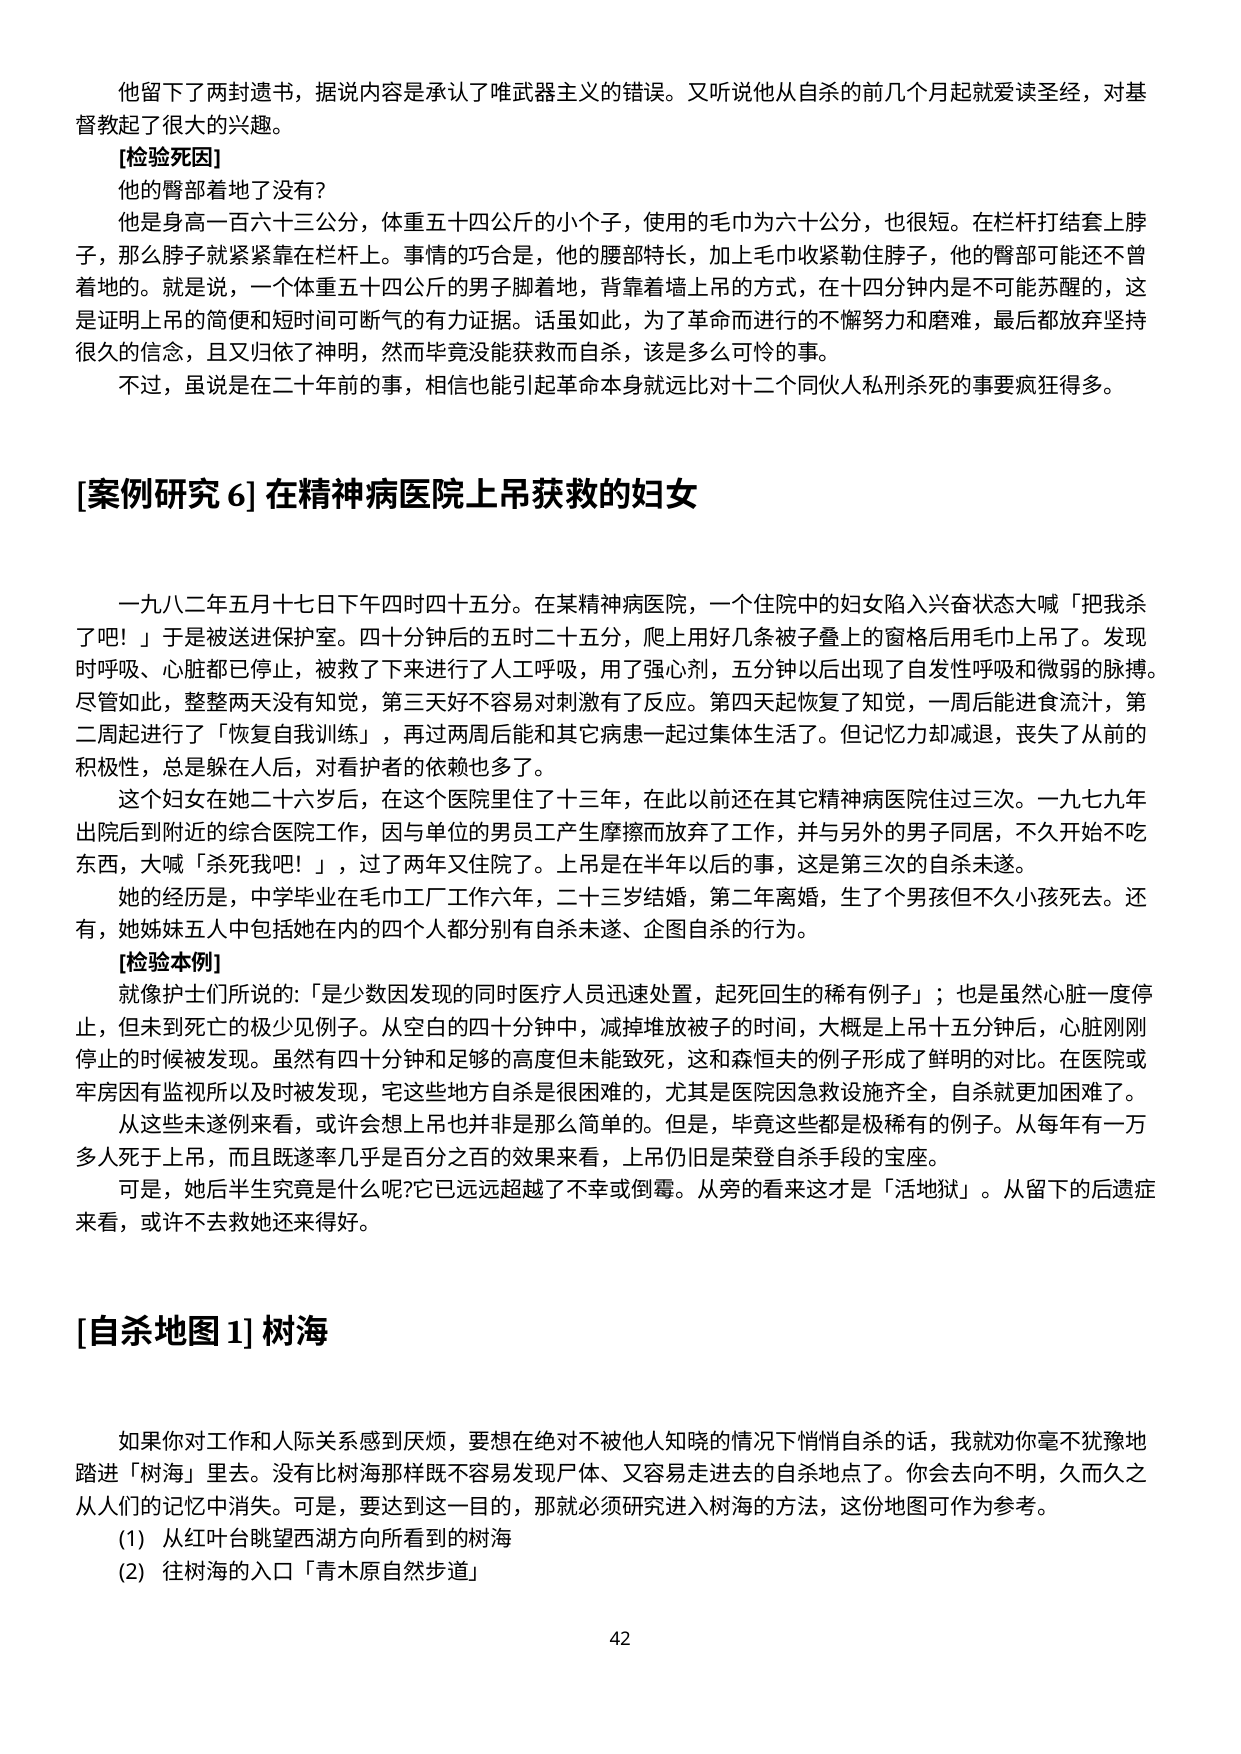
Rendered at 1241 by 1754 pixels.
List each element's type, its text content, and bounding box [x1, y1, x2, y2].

text 他的臀部着地了没有? [75, 172, 1165, 205]
text 不过，虽说是在二十年前的事，相信也能引起革命本身就远比对十二个同伙人私刑杀死的事要疯狂得多。 [75, 367, 1165, 400]
text [检验本例] [75, 944, 1165, 977]
text [检验死因] [75, 140, 1165, 172]
text 就像护士们所说的:「是少数因发现的同时医疗人员迅速处置，起死回生的稀有例子」；也是虽然心脏一度停止，但未到死亡的极少见例子。从空白的四十分钟中，减掉堆放被子的时间，大概是上吊十五分钟后，心脏刚刚停止的时候被发现。虽然有四十分钟和足够的高度但未能致死，这和森恒夫的例子形成了鲜明的对比。在医院或牢房因有监视所以及时被发现，宅这些地方自杀是很困难的，尤其是医院因急救设施齐全，自杀就更加困难了。 [75, 977, 1165, 1107]
text 从这些未遂例来看，或许会想上吊也并非是那么简单的。但是，毕竟这些都是极稀有的例子。从每年有一万多人死于上吊，而且既遂率几乎是百分之百的效果来看，上吊仍旧是荣登自杀手段的宝座。 [75, 1107, 1165, 1172]
text 这个妇女在她二十六岁后，在这个医院里住了十三年，在此以前还在其它精神病医院住过三次。一九七九年出院后到附近的综合医院工作，因与单位的男员工产生摩擦而放弃了工作，并与另外的男子同居，不久开始不吃东西，大喊「杀死我吧！」，过了两年又住院了。上吊是在半年以后的事，这是第三次的自杀未遂。 [75, 782, 1165, 879]
text (2) 往树海的入口「青木原自然步道」 [75, 1553, 1165, 1586]
text (1) 从红叶台眺望西湖方向所看到的树海 [75, 1521, 1165, 1553]
text 他留下了两封遗书，据说内容是承认了唯武器主义的错误。又听说他从自杀的前几个月起就爱读圣经，对基督教起了很大的兴趣。 [75, 75, 1165, 140]
text 她的经历是，中学毕业在毛巾工厂工作六年，二十三岁结婚，第二年离婚，生了个男孩但不久小孩死去。还有，她姊妹五人中包括她在内的四个人都分别有自杀未遂、企图自杀的行为。 [75, 879, 1165, 944]
text 可是，她后半生究竟是什么呢?它已远远超越了不幸或倒霉。从旁的看来这才是「活地狱」。从留下的后遗症来看，或许不去救她还来得好。 [75, 1172, 1165, 1237]
subtitle [自杀地图1] 树海 [75, 1296, 1165, 1361]
subtitle [案例研究6] 在精神病医院上吊获救的妇女 [75, 459, 1165, 524]
text 一九八二年五月十七日下午四时四十五分。在某精神病医院，一个住院中的妇女陷入兴奋状态大喊「把我杀了吧！」于是被送进保护室。四十分钟后的五时二十五分，爬上用好几条被子叠上的窗格后用毛巾上吊了。发现时呼吸、心脏都已停止，被救了下来进行了人工呼吸，用了强心剂，五分钟以后出现了自发性呼吸和微弱的脉搏。尽管如此，整整两天没有知觉，第三天好不容易对刺激有了反应。第四天起恢复了知觉，一周后能进食流汁，第二周起进行了「恢复自我训练」，再过两周后能和其它病患一起过集体生活了。但记忆力却减退，丧失了从前的积极性，总是躲在人后，对看护者的依赖也多了。 [75, 587, 1165, 782]
text 他是身高一百六十三公分，体重五十四公斤的小个子，使用的毛巾为六十公分，也很短。在栏杆打结套上脖子，那么脖子就紧紧靠在栏杆上。事情的巧合是，他的腰部特长，加上毛巾收紧勒住脖子，他的臀部可能还不曾着地的。就是说，一个体重五十四公斤的男子脚着地，背靠着墙上吊的方式，在十四分钟内是不可能苏醒的，这是证明上吊的简便和短时间可断气的有力证据。话虽如此，为了革命而进行的不懈努力和磨难，最后都放弃坚持很久的信念，且又归依了神明，然而毕竟没能获救而自杀，该是多么可怜的事。 [75, 205, 1165, 367]
text 如果你对工作和人际关系感到厌烦，要想在绝对不被他人知晓的情况下悄悄自杀的话，我就劝你毫不犹豫地踏进「树海」里去。没有比树海那样既不容易发现尸体、又容易走进去的自杀地点了。你会去向不明，久而久之从人们的记忆中消失。可是，要达到这一目的，那就必须研究进入树海的方法，这份地图可作为参考。 [75, 1423, 1165, 1521]
